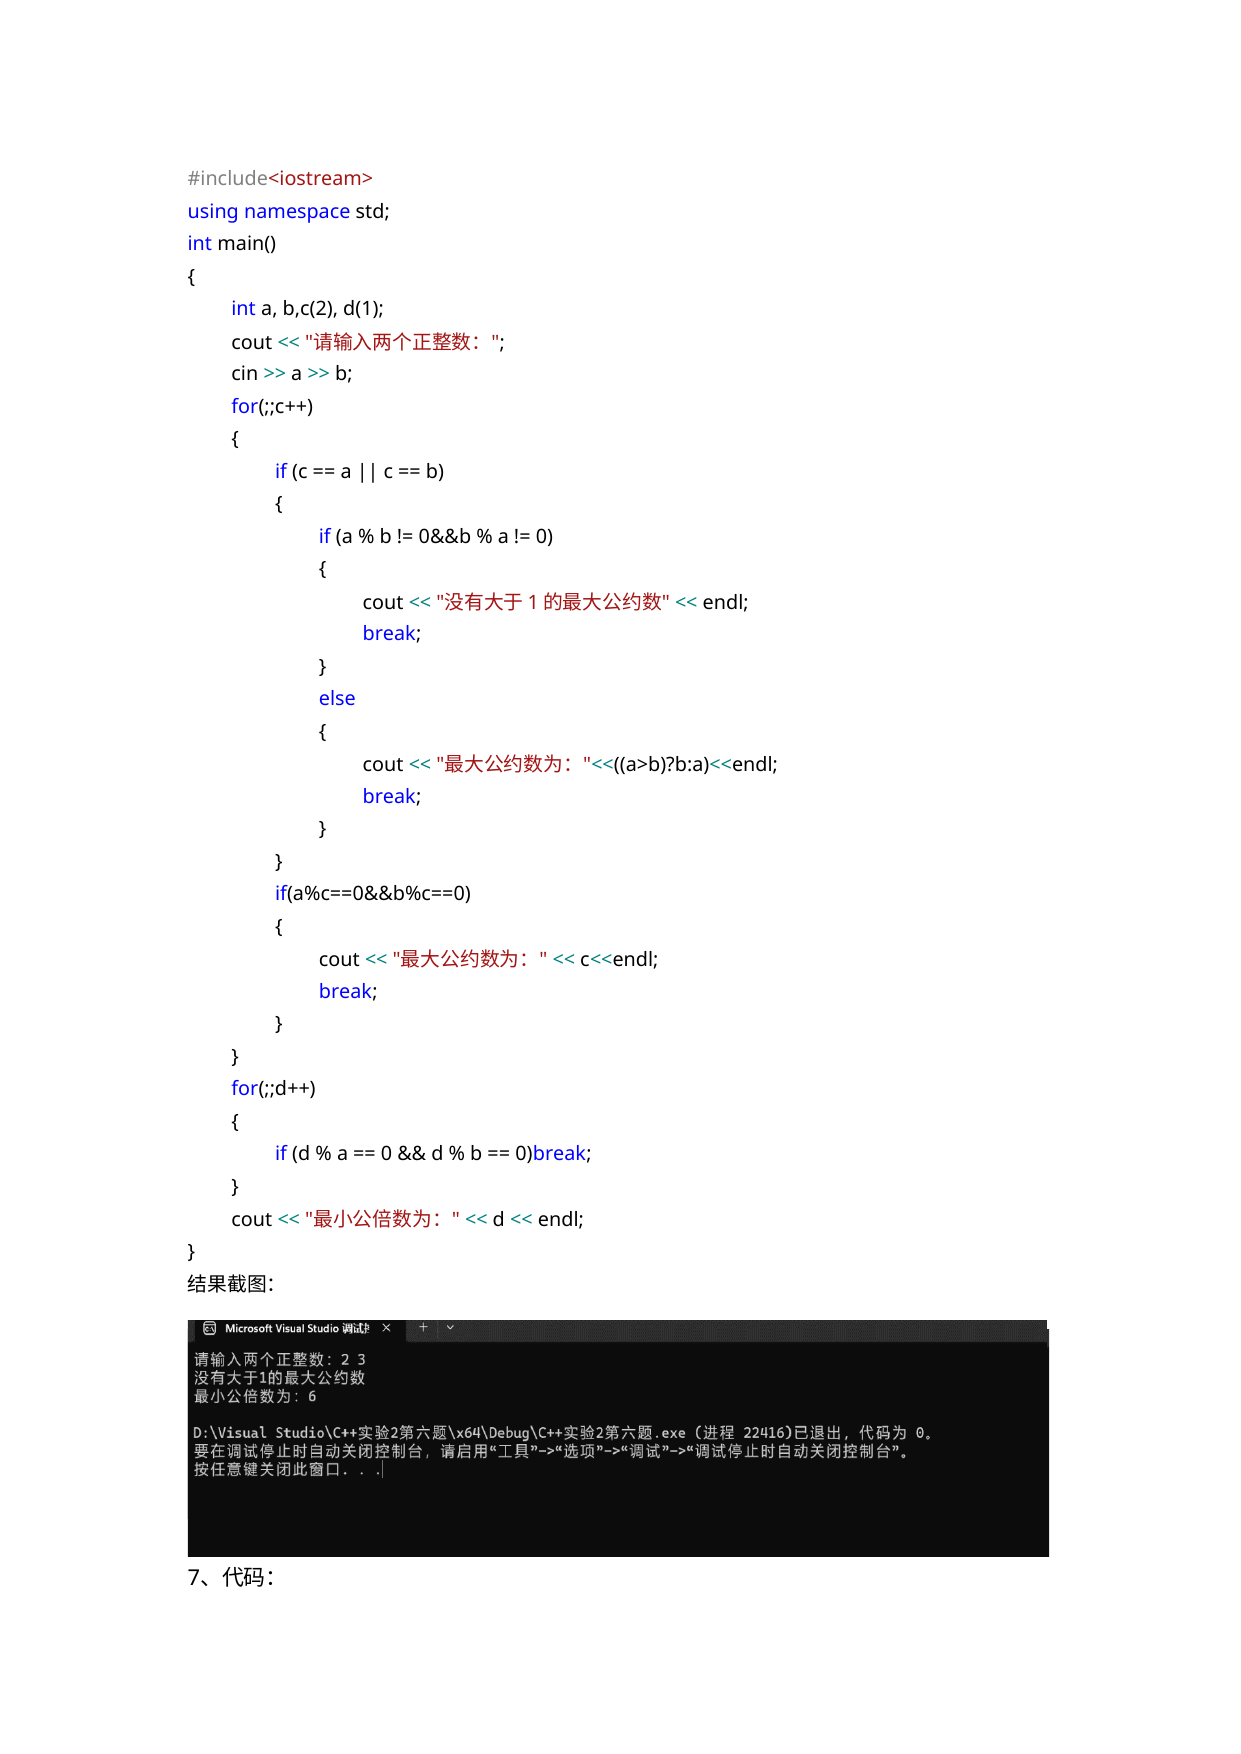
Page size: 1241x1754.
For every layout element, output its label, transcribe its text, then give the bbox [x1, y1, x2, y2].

text } [187, 1039, 1053, 1072]
text using namespace std; [187, 194, 1053, 227]
text break; [187, 779, 1053, 812]
text { [187, 909, 1053, 942]
picture [187, 1320, 1050, 1557]
text { [187, 422, 1053, 454]
text if (d % a == 0 && d % b == 0)break; [187, 1137, 1053, 1169]
text break; [187, 974, 1053, 1007]
text cout << "请输入两个正整数："; [187, 324, 1053, 357]
text } [187, 649, 1053, 682]
text int main() [187, 227, 1053, 259]
text { [187, 1104, 1053, 1137]
text break; [187, 617, 1053, 649]
text for(;;d++) [187, 1072, 1053, 1104]
text cout << "没有大于1的最大公约数" << endl; [187, 584, 1053, 617]
text } [187, 1234, 1053, 1267]
text cout << "最小公倍数为：" << d << endl; [187, 1202, 1053, 1234]
text else [187, 682, 1053, 714]
text #include<iostream> [187, 162, 1053, 194]
text cout << "最大公约数为："<<((a>b)?b:a)<<endl; [187, 747, 1053, 779]
text { [187, 487, 1053, 519]
text if (a % b != 0&&b % a != 0) [187, 519, 1053, 552]
text if(a%c==0&&b%c==0) [187, 877, 1053, 909]
text cin >> a >> b; [187, 357, 1053, 389]
text if (c == a || c == b) [187, 454, 1053, 487]
text { [187, 259, 1053, 292]
text { [187, 714, 1053, 747]
text 结果截图： [187, 1267, 1053, 1299]
text { [187, 552, 1053, 584]
text } [187, 844, 1053, 877]
text } [187, 1007, 1053, 1039]
text for(;;c++) [187, 389, 1053, 422]
text } [187, 812, 1053, 844]
text int a, b,c(2), d(1); [187, 292, 1053, 324]
text } [187, 1169, 1053, 1202]
text cout << "最大公约数为：" << c<<endl; [187, 942, 1053, 974]
